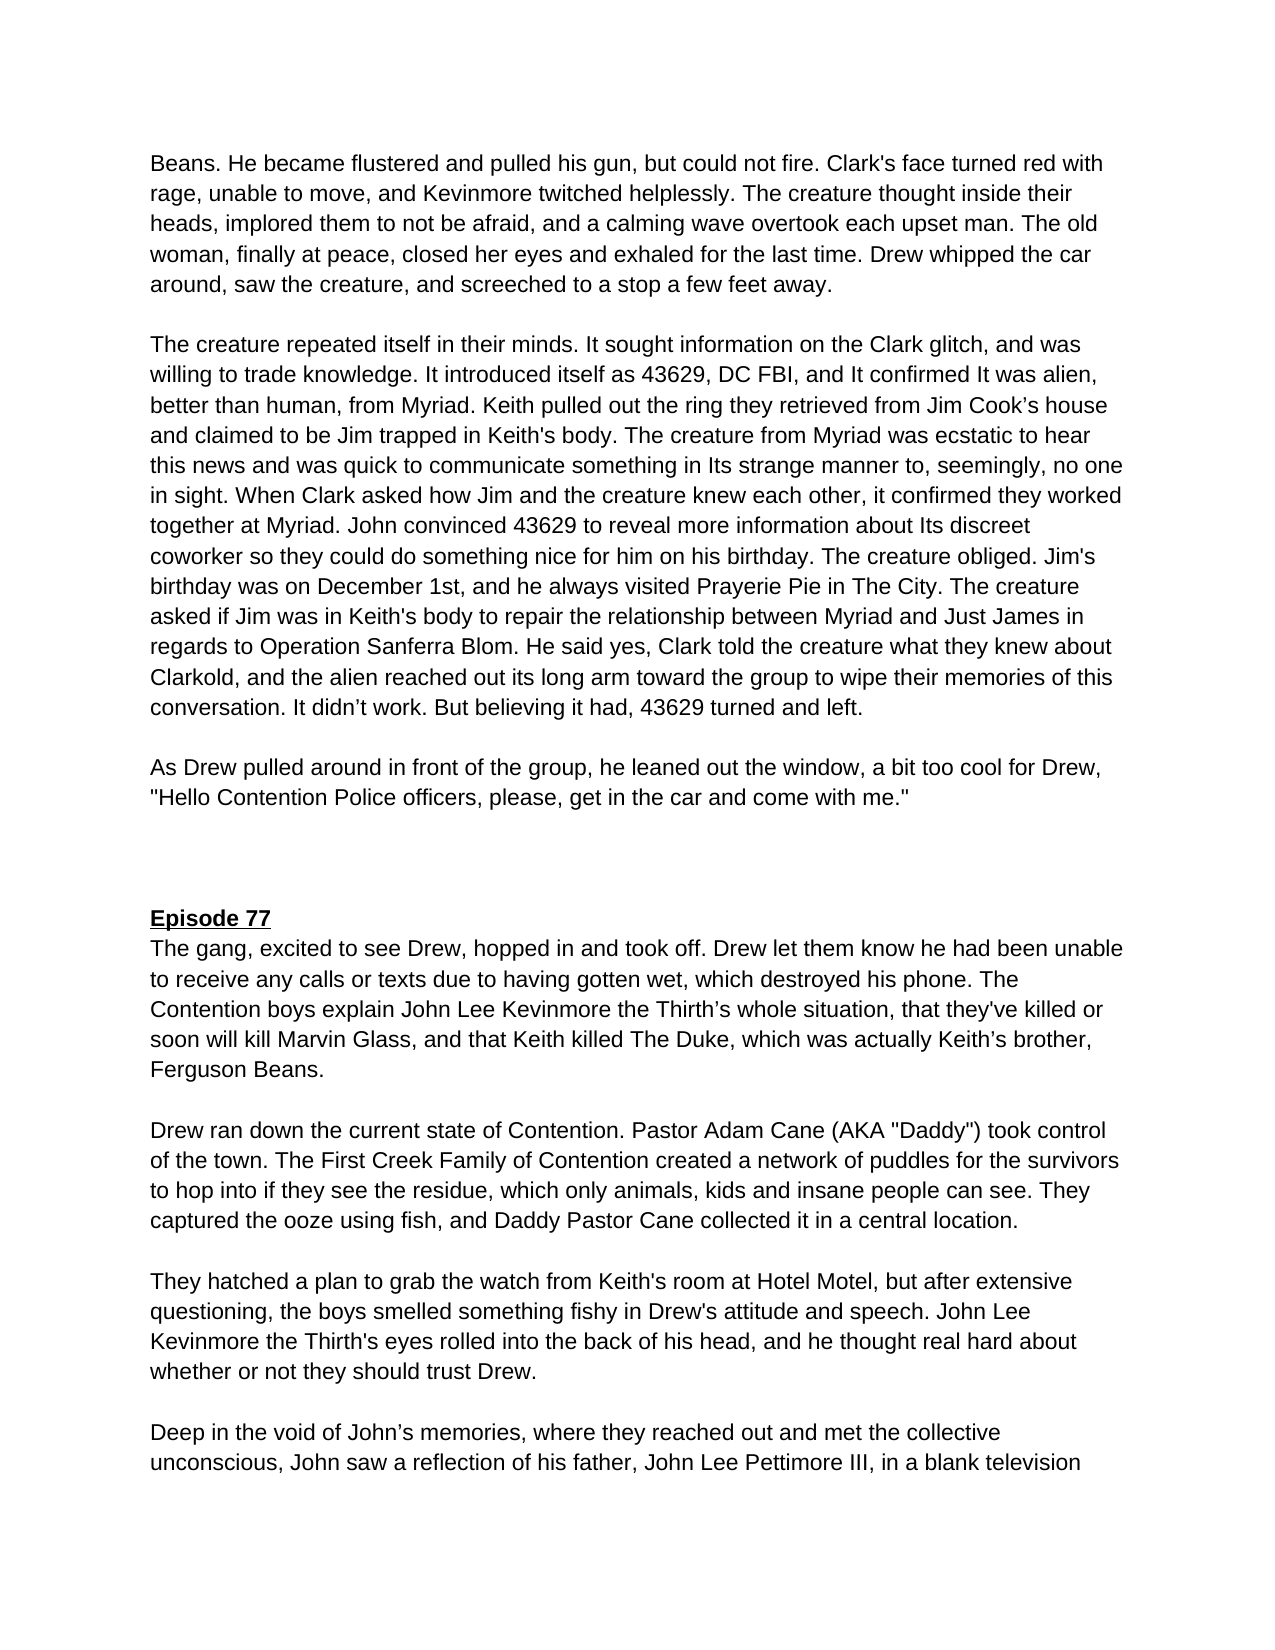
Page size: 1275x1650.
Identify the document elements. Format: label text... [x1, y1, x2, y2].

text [150, 150, 1125, 297]
text Episode 77 [150, 905, 1125, 932]
text The creature repeated itself in their minds. It sought information on the Clark glitch, and was willing to trade knowledge. It introduced itself as 43629, DC FBI, and It confirmed It was alien, better than human, from Myriad. Keith pulled out the ring they retrieved from Jim Cook’s house and claimed to be Jim trapped in Keith's body. The creature from Myriad was ecstatic to hear this news and was quick to communicate something in Its strange manner to, seemingly, no one in sight. When Clark asked how Jim and the creature knew each other, it confirmed they worked together at Myriad. John convinced 43629 to reveal more information about Its discreet coworker so they could do something nice for him on his birthday. The creature obliged. Jim's birthday was on December 1st, and he always visited Prayerie Pie in The City. The creature asked if Jim was in Keith's body to repair the relationship between Myriad and Just James in regards to Operation Sanferra Blom. He said yes, Clark told the creature what they knew about Clarkold, and the alien reached out its long arm toward the group to wipe their memories of this conversation. It didn’t work. But believing it had, 43629 turned and left. [150, 331, 1125, 720]
text As Drew pulled around in front of the group, he leaned out the window, a bit too cool for Drew, "Hello Contention Police officers, please, get in the car and come with me." [150, 754, 1125, 811]
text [150, 1419, 1125, 1475]
text Drew ran down the current state of Contention. Pastor Adam Cane (AKA "Daddy") took control of the town. The First Creek Family of Contention created a network of puddles for the survivors to hop into if they see the residue, which only animals, kids and insane people can see. They captured the ooze using fish, and Daddy Pastor Cane collected it in a central location. [150, 1117, 1125, 1234]
text They hatched a plan to grab the watch from Keith's room at Hotel Motel, but after extensive questioning, the boys smelled something fishy in Drew's attitude and speech. John Lee Kevinmore the Thirth's eyes rolled into the back of his head, and he thought real hard about whether or not they should trust Drew. [150, 1268, 1125, 1385]
text The gang, excited to see Drew, hopped in and took off. Drew let them know he had been unable to receive any calls or texts due to having gotten wet, which destroyed his phone. The Contention boys explain John Lee Kevinmore the Thirth’s whole situation, that they've killed or soon will kill Marvin Glass, and that Keith killed The Duke, which was actually Keith’s brother, Ferguson Beans. [150, 935, 1125, 1083]
